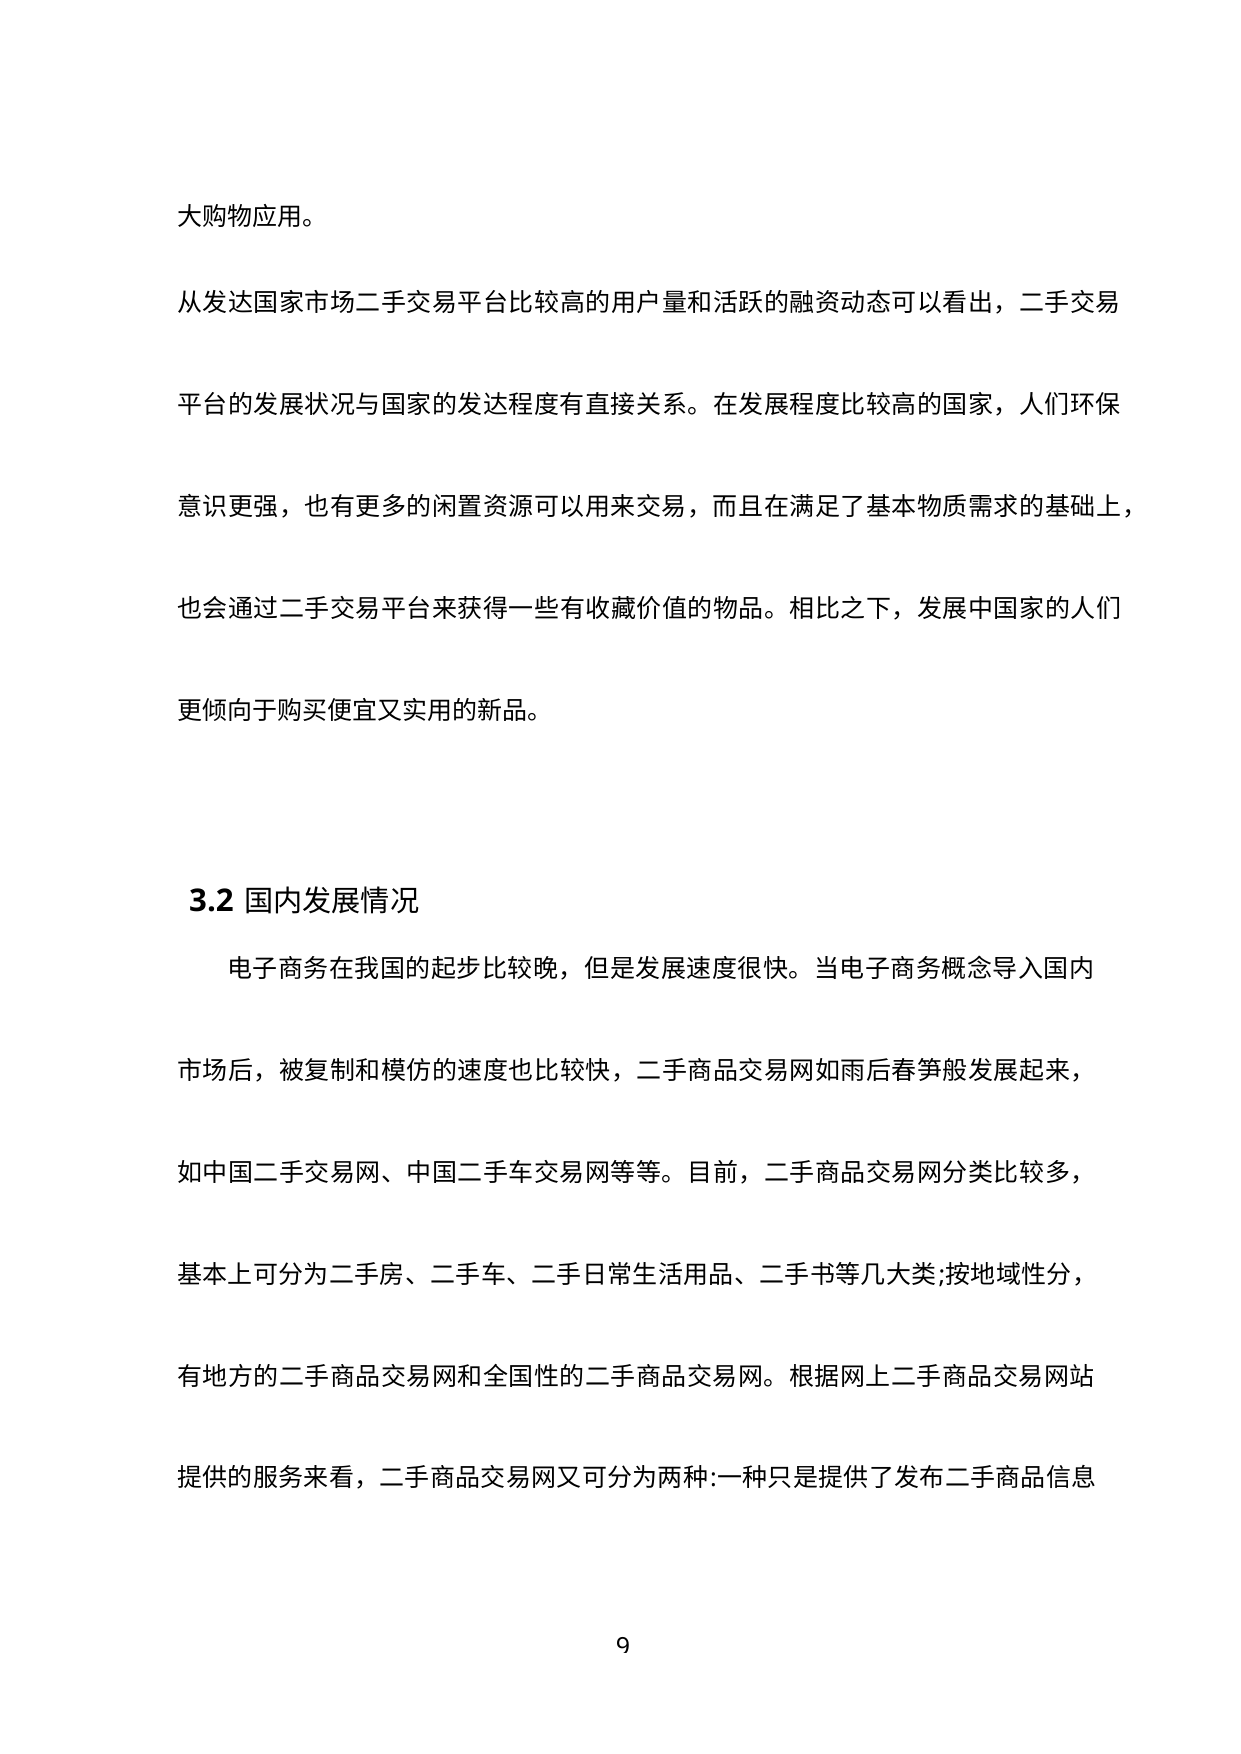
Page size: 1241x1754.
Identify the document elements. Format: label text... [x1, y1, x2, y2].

text 从发达国家市场二手交易平台比较高的用户量和活跃的融资动态可以看出，二手交易平台的发展状况与国家的发达程度有直接关系。在发展程度比较高的国家，人们环保意识更强，也有更多的闲置资源可以用来交易，而且在满足了基本物质需求的基础上，也会通过二手交易平台来获得一些有收藏价值的物品。相比之下，发展中国家的人们更倾向于购买便宜又实用的新品。 [177, 267, 1122, 742]
subtitle 国内发展情况 [189, 865, 923, 933]
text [177, 181, 1122, 249]
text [177, 933, 1097, 1510]
